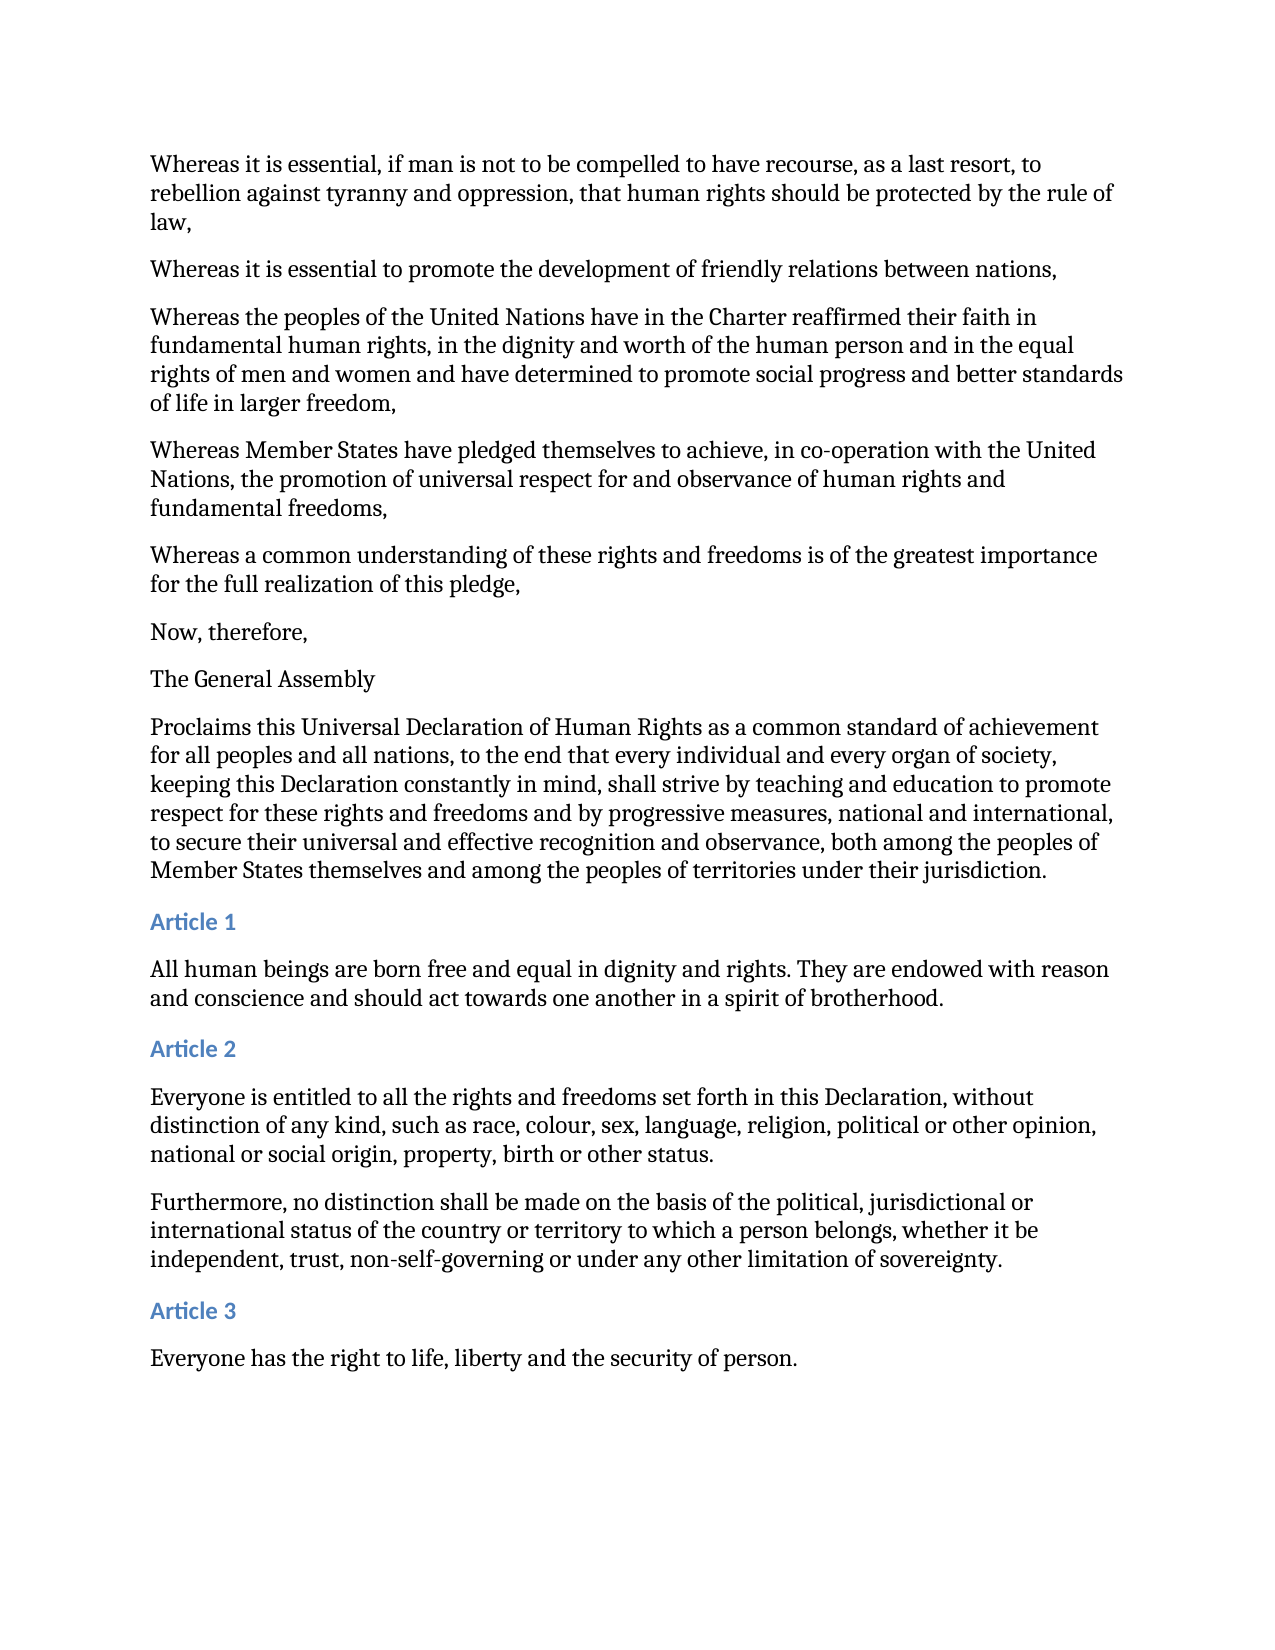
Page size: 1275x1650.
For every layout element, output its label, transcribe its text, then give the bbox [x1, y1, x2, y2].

subtitle Article 2 [150, 1033, 1125, 1064]
text Everyone is entitled to all the rights and freedoms set forth in this Declaration, without distinction of any kind, such as race, colour, sex, language, religion, political or other opinion, national or social origin, property, birth or other status. [150, 1083, 1125, 1169]
text Whereas a common understanding of these rights and freedoms is of the greatest importance for the full realization of this pledge, [150, 541, 1125, 599]
text Whereas Member States have pledged themselves to achieve, in co-operation with the United Nations, the promotion of universal respect for and observance of human rights and fundamental freedoms, [150, 436, 1125, 522]
text Now, therefore, [150, 617, 1125, 646]
text Whereas the peoples of the United Nations have in the Charter reaffirmed their faith in fundamental human rights, in the dignity and worth of the human person and in the equal rights of men and women and have determined to promote social progress and better standards of life in larger freedom, [150, 302, 1125, 417]
text Whereas it is essential, if man is not to be compelled to have recourse, as a last resort, to rebellion against tyranny and oppression, that human rights should be protected by the rule of law, [150, 150, 1125, 236]
text All human beings are born free and equal in dignity and rights. They are endowed with reason and conscience and should act towards one another in a spirit of brotherhood. [150, 955, 1125, 1013]
text Everyone has the right to life, liberty and the security of person. [150, 1344, 1125, 1373]
text Furthermore, no distinction shall be made on the basis of the political, jurisdictional or international status of the country or territory to which a person belongs, whether it be independent, trust, non-self-governing or under any other limitation of sovereignty. [150, 1188, 1125, 1274]
text Whereas it is essential to promote the development of friendly relations between nations, [150, 255, 1125, 284]
text Proclaims this Universal Declaration of Human Rights as a common standard of achievement for all peoples and all nations, to the end that every individual and every organ of society, keeping this Declaration constantly in mind, shall strive by teaching and education to promote respect for these rights and freedoms and by progressive measures, national and international, to secure their universal and effective recognition and observance, both among the peoples of Member States themselves and among the peoples of territories under their jurisdiction. [150, 712, 1125, 885]
subtitle Article 1 [150, 906, 1125, 936]
subtitle Article 3 [150, 1295, 1125, 1325]
text The General Assembly [150, 665, 1125, 694]
